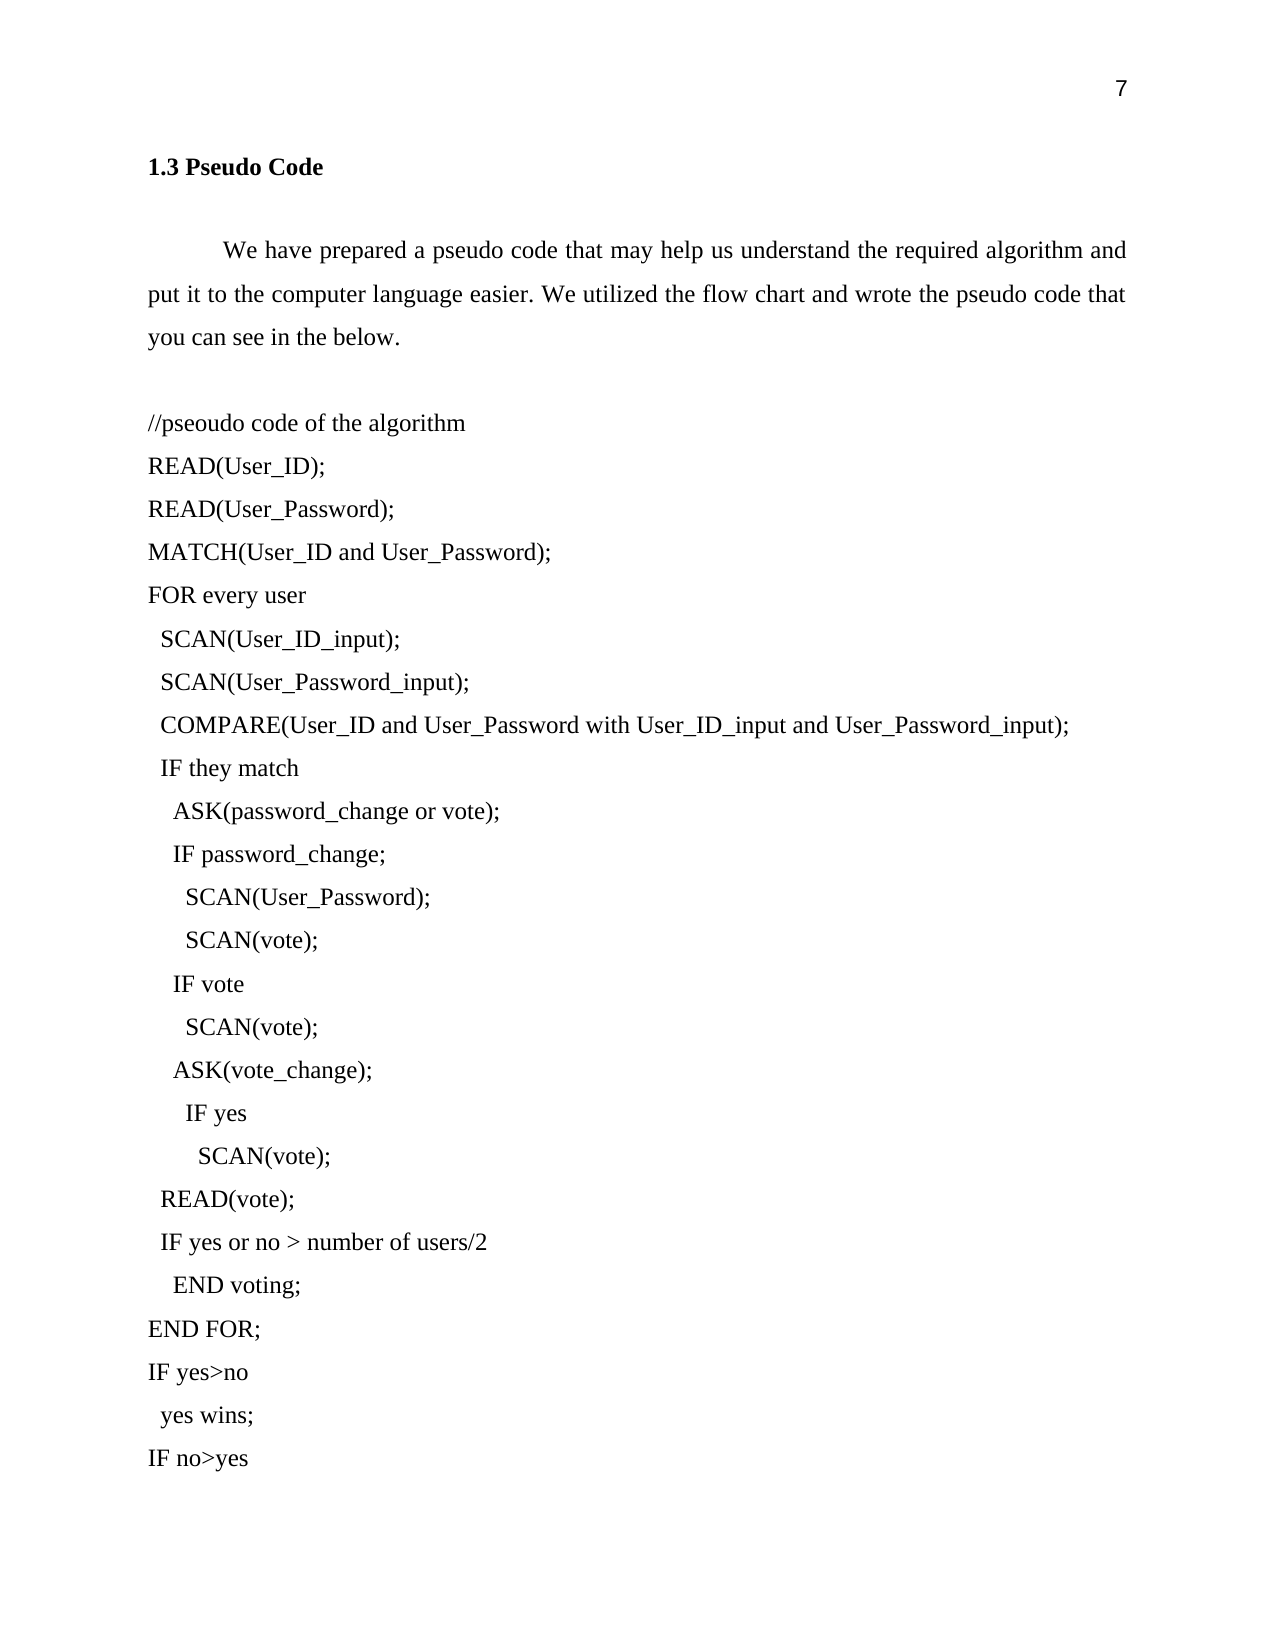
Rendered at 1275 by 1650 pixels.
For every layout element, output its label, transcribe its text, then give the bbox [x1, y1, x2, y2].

subtitle 1.3 Pseudo Code [148, 152, 1127, 181]
text IF they match [148, 753, 1127, 782]
text IF yes>no [148, 1357, 1127, 1386]
text SCAN(User_Password_input); [148, 667, 1127, 696]
text READ(User_ID); [148, 451, 1127, 480]
text IF vote [148, 969, 1127, 997]
text FOR every user [148, 581, 1127, 609]
text yes wins; [148, 1400, 1127, 1429]
text IF no>yes [148, 1443, 1127, 1472]
text COMPARE(User_ID and User_Password with User_ID_input and User_Password_input); [148, 710, 1127, 739]
text MATCH(User_ID and User_Password); [148, 537, 1127, 566]
text READ(vote); [148, 1184, 1127, 1213]
text ASK(password_change or vote); [148, 796, 1127, 825]
text READ(User_Password); [148, 494, 1127, 523]
text SCAN(vote); [148, 1141, 1127, 1170]
text IF password_change; [148, 839, 1127, 868]
text IF yes or no > number of users/2 [148, 1227, 1127, 1256]
text ASK(vote_change); [148, 1055, 1127, 1084]
text //pseoudo code of the algorithm [148, 408, 1127, 437]
text END FOR; [148, 1314, 1127, 1342]
text IF yes [148, 1098, 1127, 1127]
text END voting; [148, 1271, 1127, 1299]
text SCAN(User_ID_input); [148, 624, 1127, 652]
text SCAN(vote); [148, 1012, 1127, 1041]
text We have prepared a pseudo code that may help us understand the required algorithm and put it to the computer language easier. We utilized the flow chart and wrote the pseudo code that you can see in the below. [148, 236, 1127, 351]
text SCAN(User_Password); [148, 882, 1127, 911]
text SCAN(vote); [148, 926, 1127, 954]
